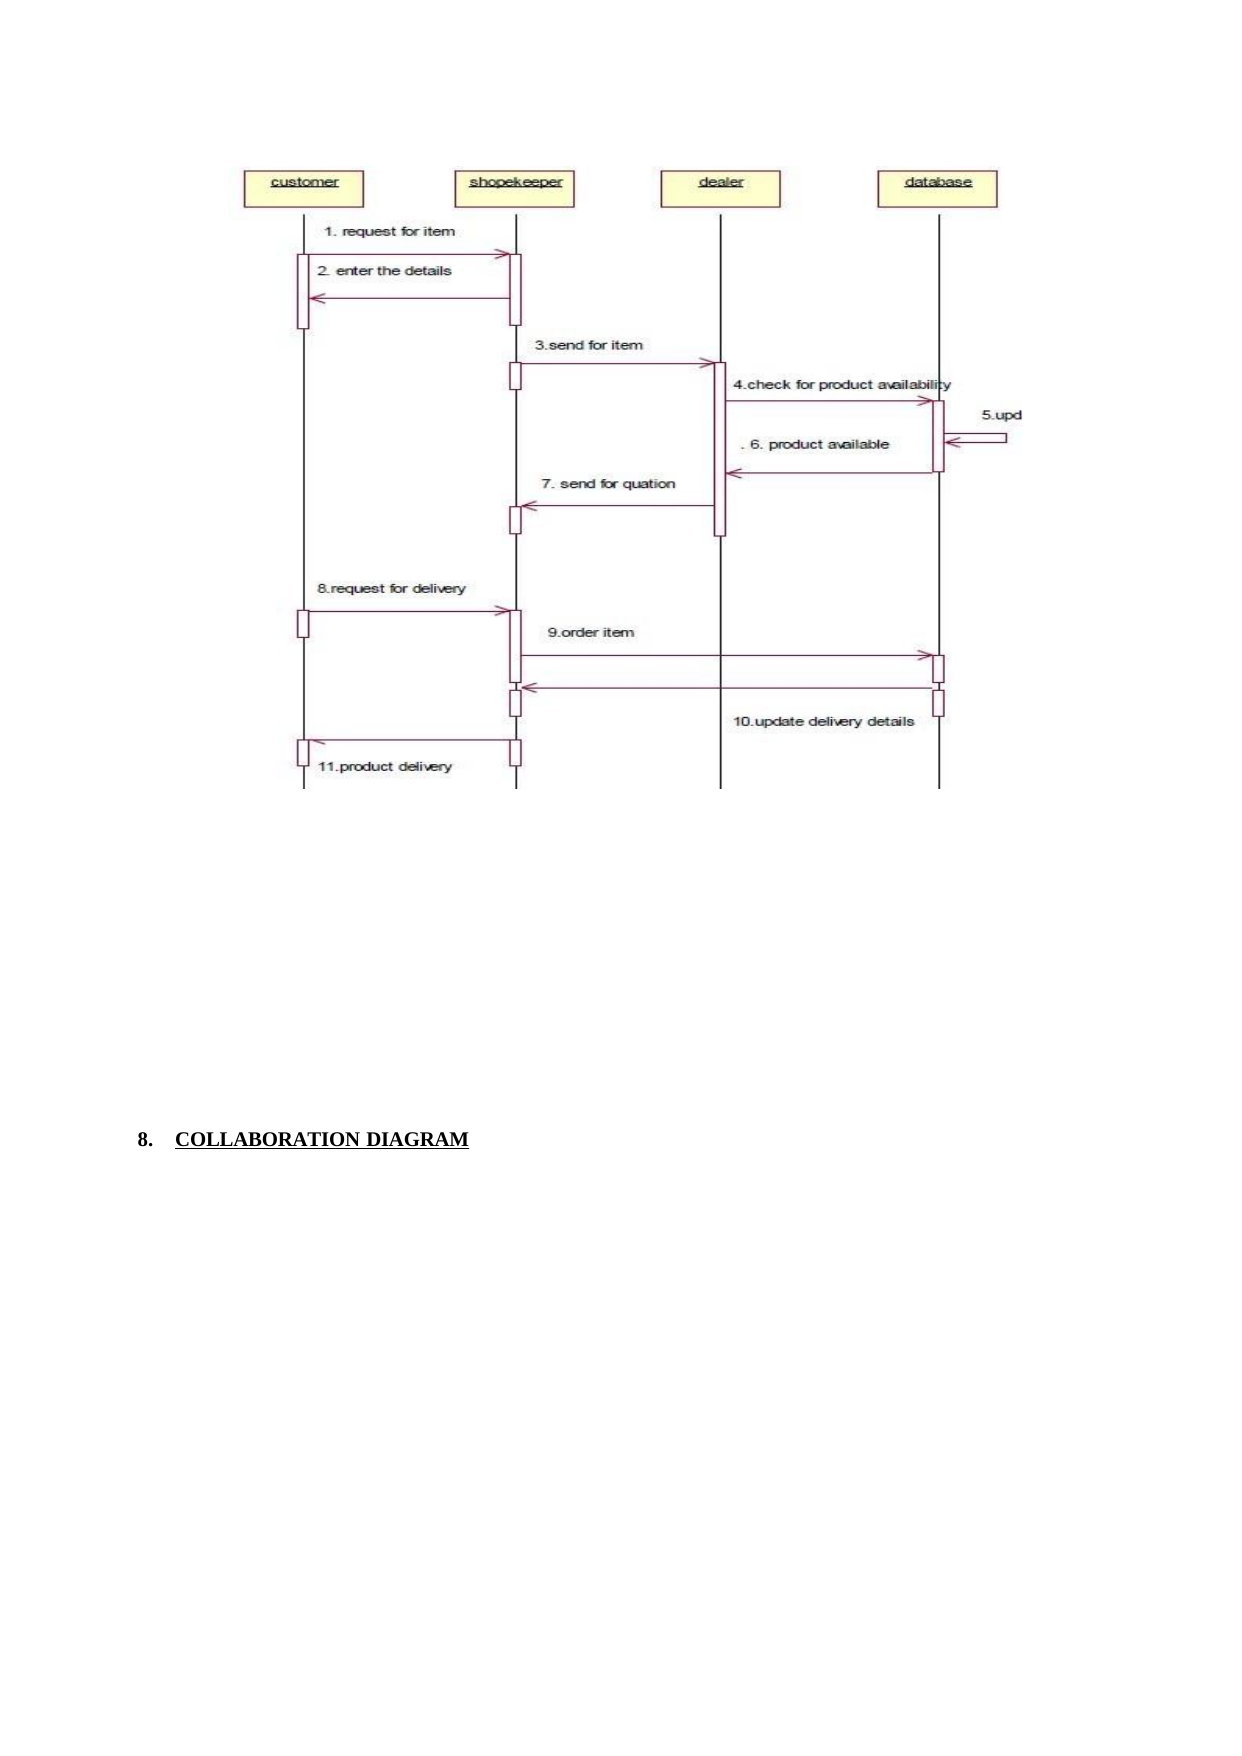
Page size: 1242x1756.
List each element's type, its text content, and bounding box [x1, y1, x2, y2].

picture [227, 166, 1023, 789]
list COLLABORATION DIAGRAM [137, 1127, 1189, 1151]
